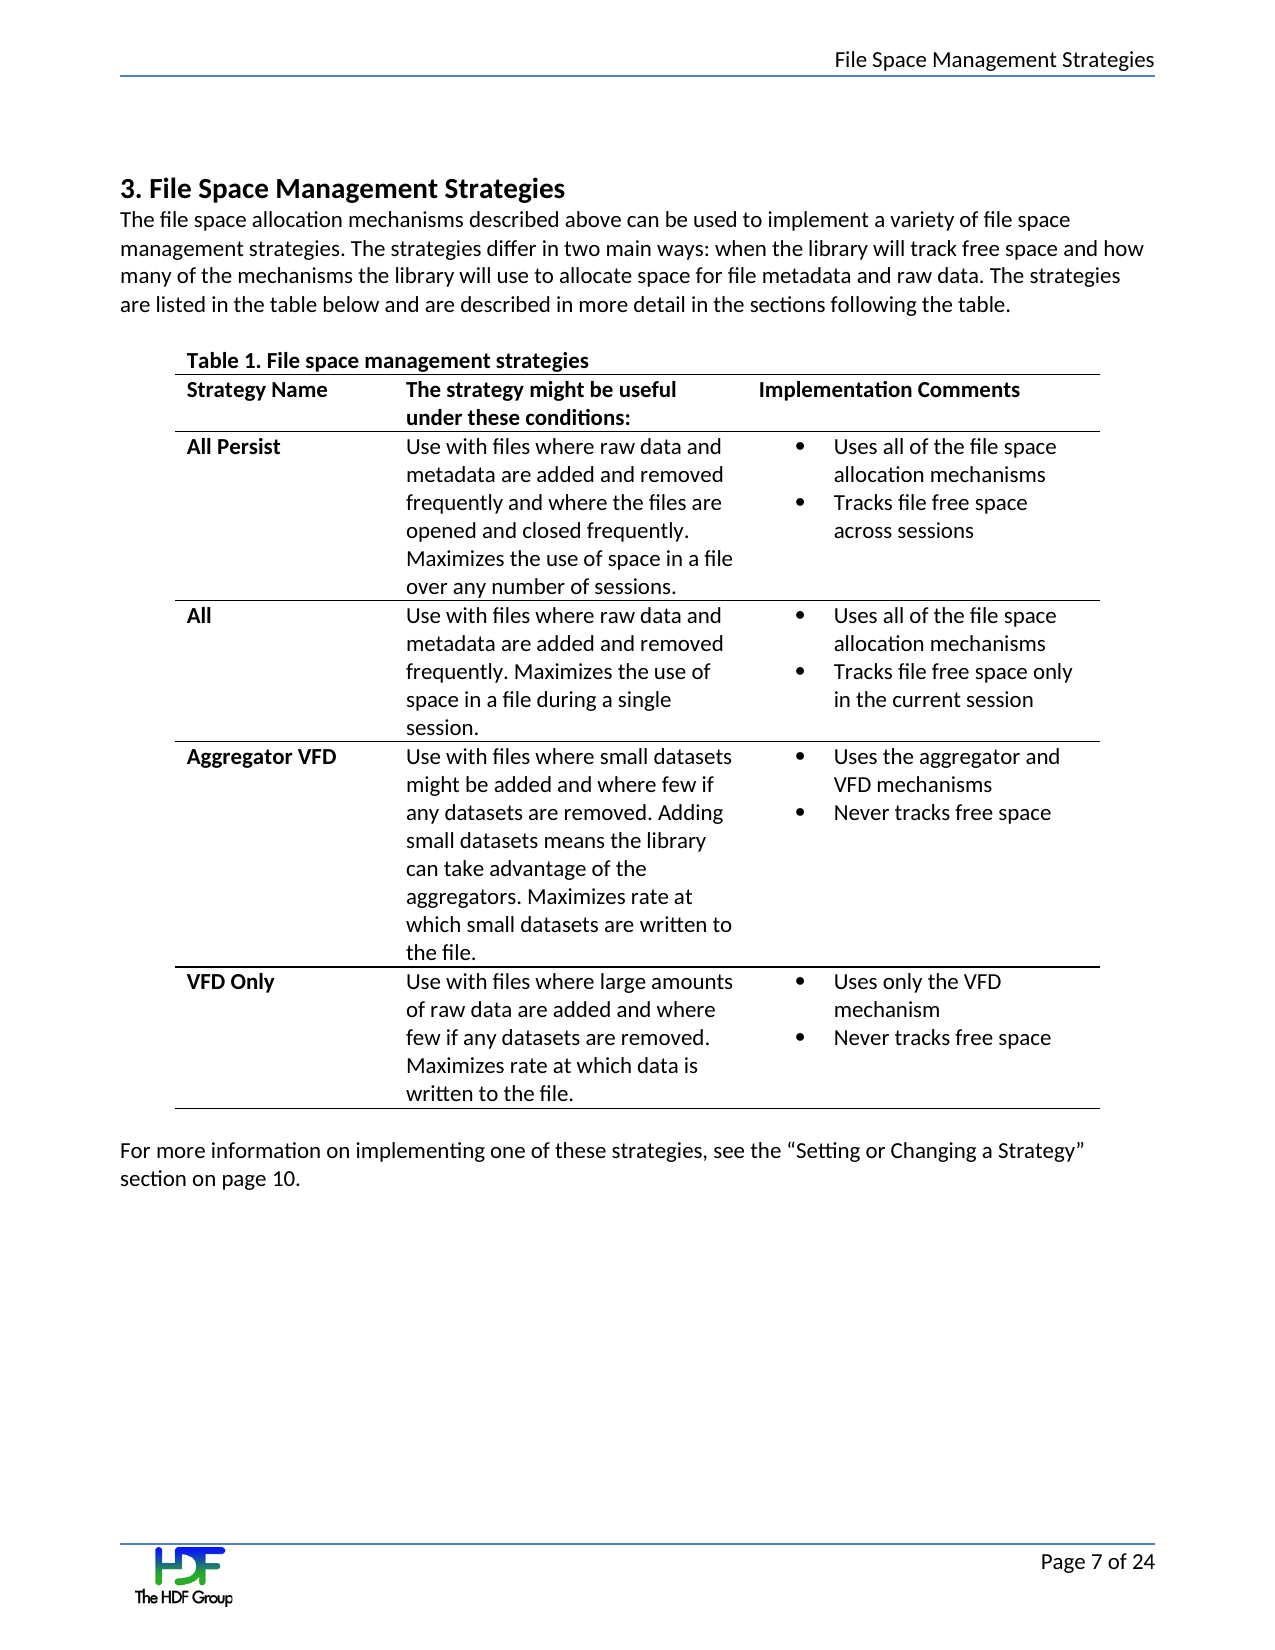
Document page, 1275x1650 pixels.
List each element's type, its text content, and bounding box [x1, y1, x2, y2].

table_cell Uses all of the file space allocation mechanisms Tracks file free space across sessions [747, 432, 1100, 600]
picture [135, 1547, 233, 1607]
table_cell All [175, 601, 394, 741]
table_cell Uses the aggregator and VFD mechanisms Never tracks free space [747, 742, 1100, 966]
table_cell Use with files where small datasets might be added and where few if any datasets are removed. Adding small datasets means the library can take advantage of the aggregators. Maximizes rate at which small datasets are written to the file. [395, 742, 747, 966]
table_cell Use with files where raw data and metadata are added and removed frequently and where the files are opened and closed frequently. Maximizes the use of space in a file over any number of sessions. [395, 432, 747, 600]
text For more information on implementing one of these strategies, see the “Setting or Changing a Strategy” section on page 10. [120, 1137, 1155, 1193]
table_cell Uses only the VFD mechanism Never tracks free space [747, 968, 1100, 1107]
table_cell Use with files where raw data and metadata are added and removed frequently. Maximizes the use of space in a file during a single session. [395, 601, 747, 741]
subtitle File Space Management Strategies [120, 170, 1155, 206]
table_cell Use with files where large amounts of raw data are added and where few if any datasets are removed. Maximizes rate at which data is written to the file. [395, 968, 747, 1107]
table_cell Uses all of the file space allocation mechanisms Tracks file free space only in the current session [747, 601, 1100, 741]
table_cell VFD Only [175, 968, 394, 1107]
table_cell Implementation Comments [747, 375, 1100, 431]
table_cell The strategy might be useful under these conditions: [395, 375, 747, 431]
table_header Table 1. File space management strategies [175, 346, 1100, 374]
table_cell All Persist [175, 432, 394, 600]
table_cell Strategy Name [175, 375, 394, 431]
table_cell Aggregator VFD [175, 742, 394, 966]
text The file space allocation mechanisms described above can be used to implement a variety of file space management strategies. The strategies differ in two main ways: when the library will track free space and how many of the mechanisms the library will use to allocate space for file metadata and raw data. The strategies are listed in the table below and are described in more detail in the sections following the table. [120, 206, 1155, 318]
